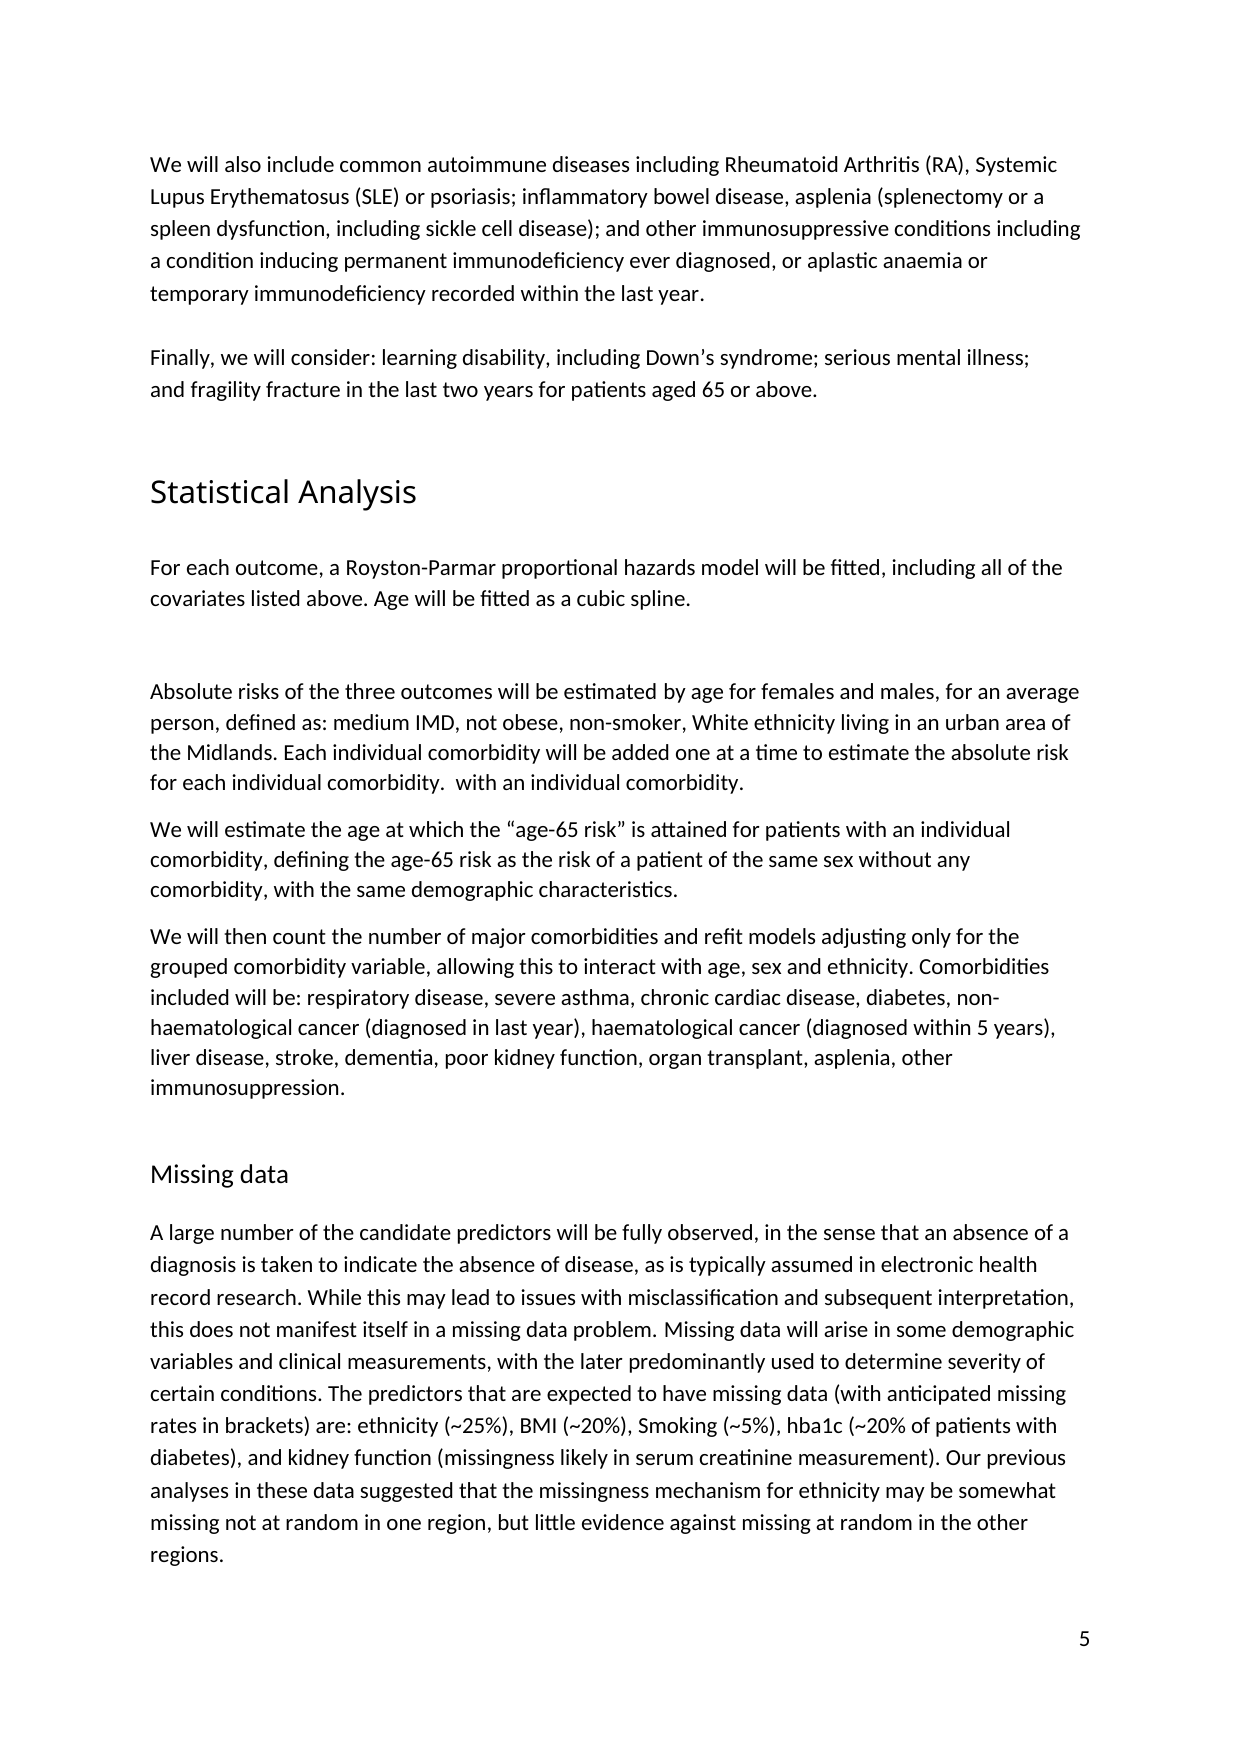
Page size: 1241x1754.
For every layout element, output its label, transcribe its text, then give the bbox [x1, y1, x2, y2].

text For each outcome, a Royston-Parmar proportional hazards model will be fitted, including all of the covariates listed above. Age will be fitted as a cubic spline. [150, 553, 1090, 612]
text Absolute risks of the three outcomes will be estimated by age for females and males, for an average person, defined as: medium IMD, not obese, non-smoker, White ethnicity living in an urban area of the Midlands. Each individual comorbidity will be added one at a time to estimate the absolute risk for each individual comorbidity. with an individual comorbidity. [150, 677, 1090, 796]
text A large number of the candidate predictors will be fully observed, in the sense that an absence of a diagnosis is taken to indicate the absence of disease, as is typically assumed in electronic health record research. While this may lead to issues with misclassification and subsequent interpretation, this does not manifest itself in a missing data problem. Missing data will arise in some demographic variables and clinical measurements, with the later predominantly used to determine severity of certain conditions. The predictors that are expected to have missing data (with anticipated missing rates in brackets) are: ethnicity (~25%), BMI (~20%), Smoking (~5%), hba1c (~20% of patients with diabetes), and kidney function (missingness likely in serum creatinine measurement). Our previous analyses in these data suggested that the missingness mechanism for ethnicity may be somewhat missing not at random in one region, but little evidence against missing at random in the other regions. [150, 1218, 1090, 1568]
text We will then count the number of major comorbidities and refit models adjusting only for the grouped comorbidity variable, allowing this to interact with age, sex and ethnicity. Comorbidities included will be: respiratory disease, severe asthma, chronic cardiac disease, diabetes, non-haematological cancer (diagnosed in last year), haematological cancer (diagnosed within 5 years), liver disease, stroke, dementia, poor kidney function, organ transplant, asplenia, other immunosuppression. [150, 922, 1090, 1101]
text Finally, we will consider: learning disability, including Down’s syndrome; serious mental illness; and fragility fracture in the last two years for patients aged 65 or above. [150, 343, 1090, 403]
subtitle Statistical Analysis [150, 470, 1090, 513]
subtitle Missing data [150, 1158, 1090, 1191]
text We will also include common autoimmune diseases including Rheumatoid Arthritis (RA), Systemic Lupus Erythematosus (SLE) or psoriasis; inflammatory bowel disease, asplenia (splenectomy or a spleen dysfunction, including sickle cell disease); and other immunosuppressive conditions including a condition inducing permanent immunodeficiency ever diagnosed, or aplastic anaemia or temporary immunodeficiency recorded within the last year. [150, 150, 1090, 307]
text We will estimate the age at which the “age-65 risk” is attained for patients with an individual comorbidity, defining the age-65 risk as the risk of a patient of the same sex without any comorbidity, with the same demographic characteristics. [150, 815, 1090, 903]
